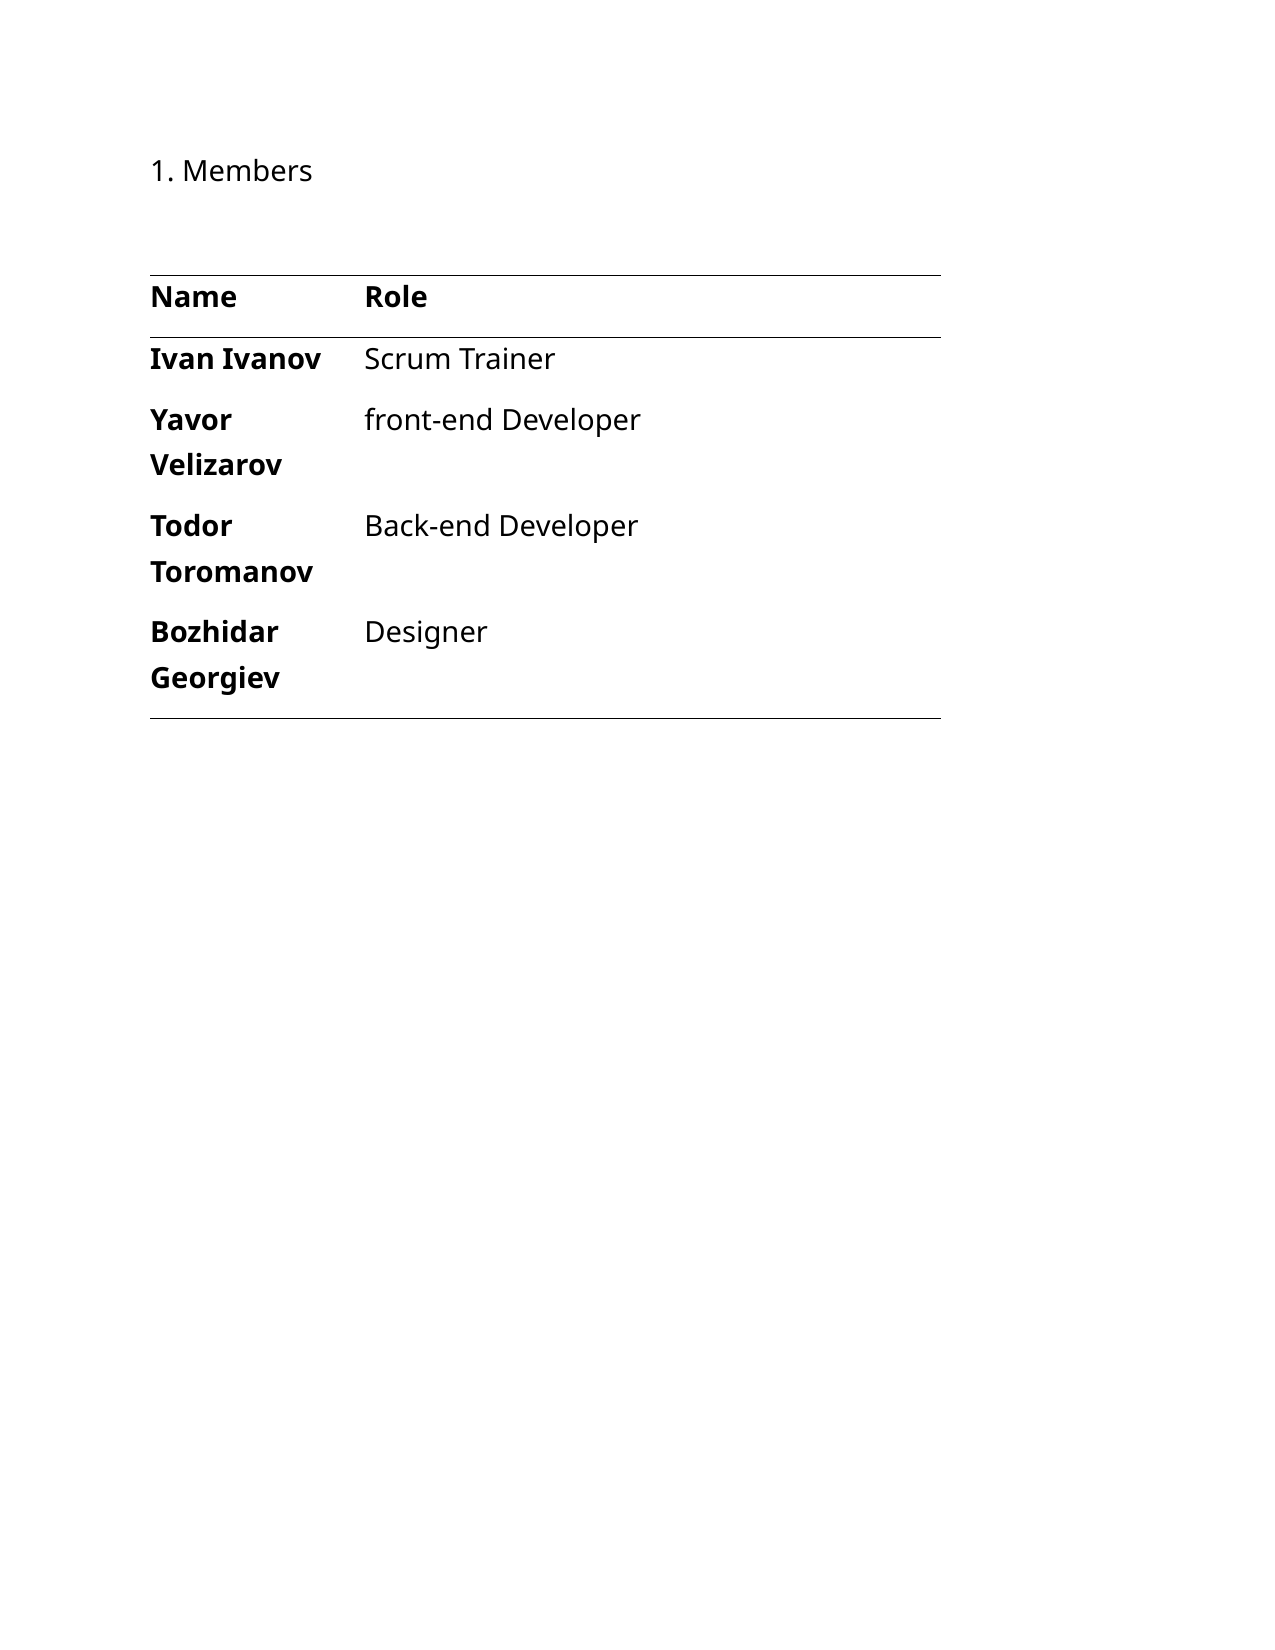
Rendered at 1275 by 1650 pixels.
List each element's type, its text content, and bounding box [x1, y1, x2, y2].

table_cell Ivan Ivanov [150, 338, 364, 399]
table_cell Scrum Trainer [364, 338, 941, 399]
table_cell front-end Developer [364, 399, 941, 505]
table_header Role [364, 276, 941, 337]
table_cell Todor Toromanov [150, 505, 364, 611]
table_cell Yavor Velizarov [150, 399, 364, 505]
table_cell Bozhidar Georgiev [150, 611, 364, 718]
text 1. Members [150, 150, 1125, 190]
table_header Name [150, 276, 364, 337]
table_cell Back-end Developer [364, 505, 941, 611]
table_cell Designer [364, 611, 941, 718]
